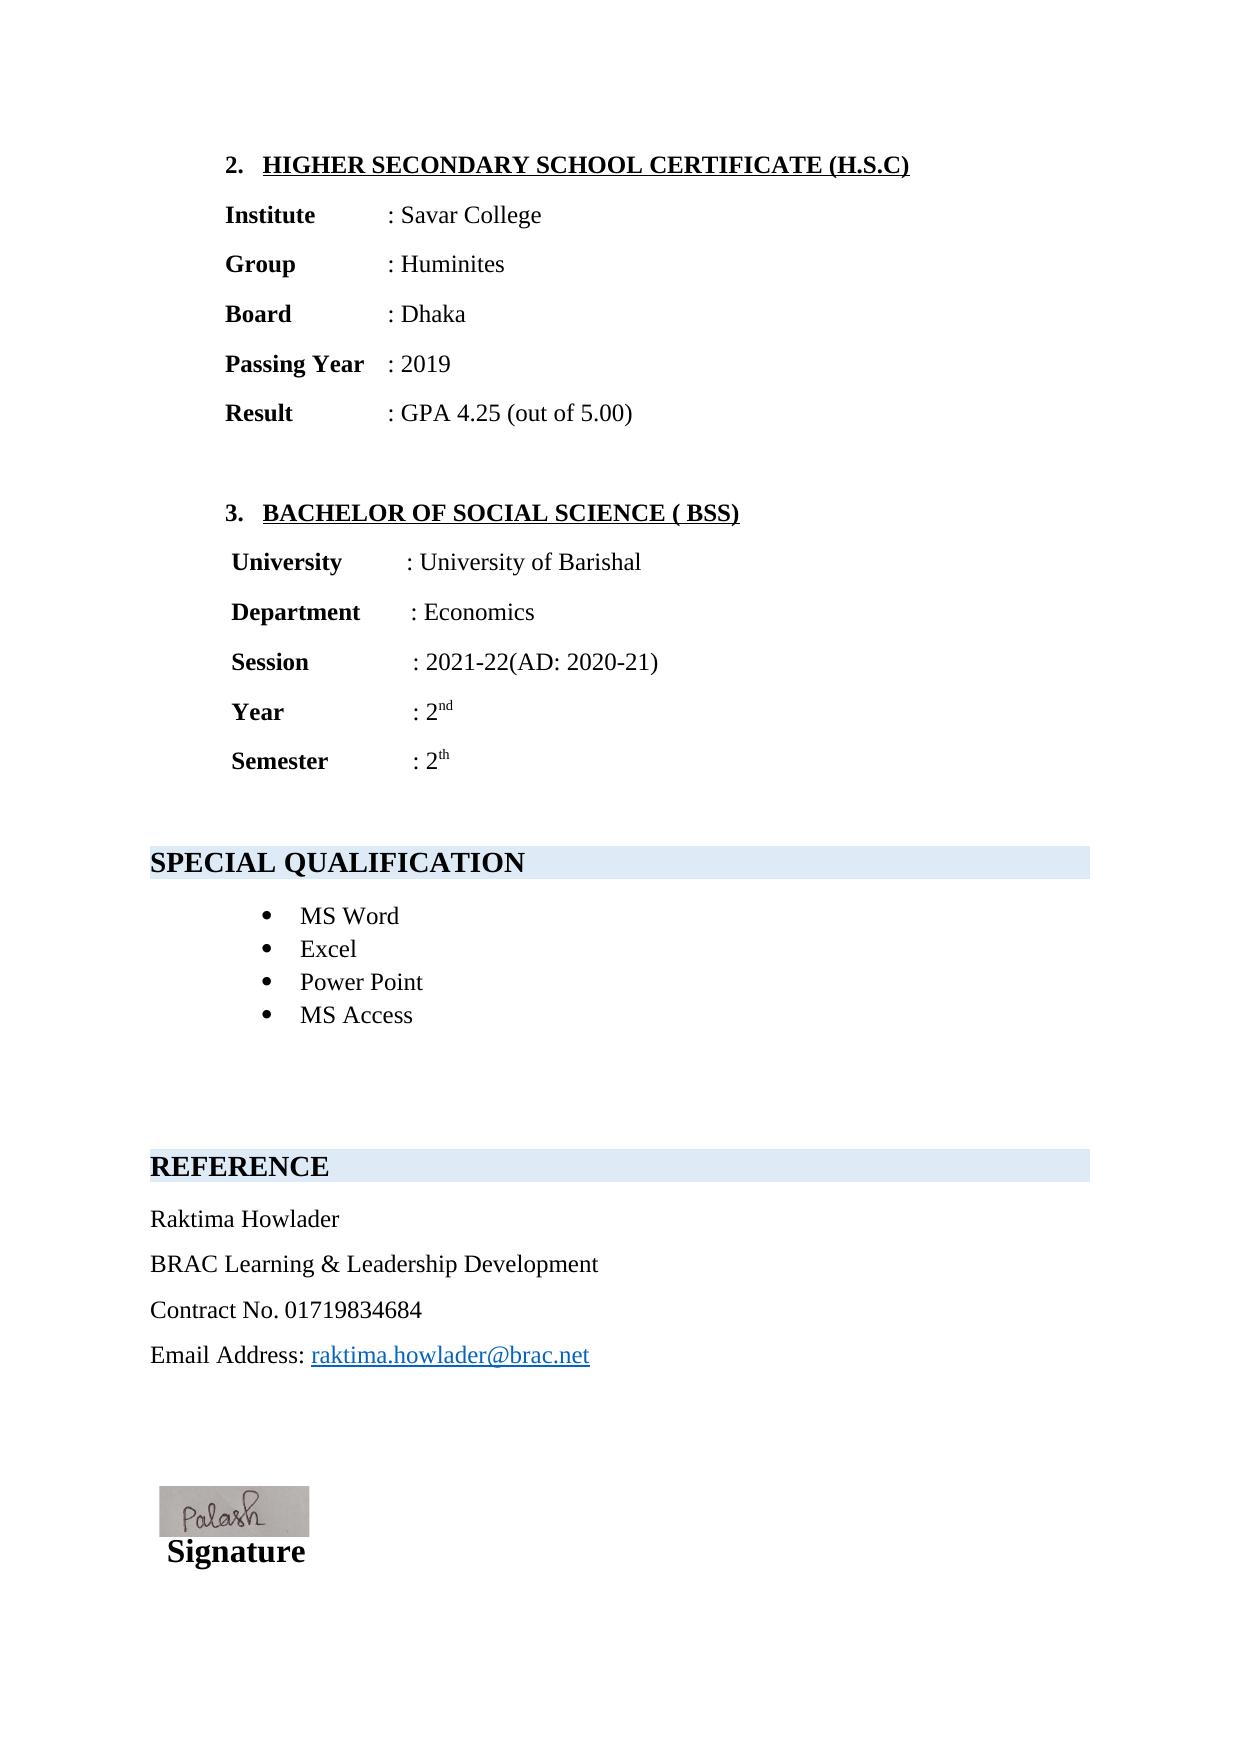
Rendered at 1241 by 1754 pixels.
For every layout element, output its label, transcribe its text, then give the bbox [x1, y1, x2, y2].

text SPECIAL QUALIFICATION [150, 846, 1090, 879]
text Session : 2021-22(AD: 2020-21) [150, 647, 1090, 676]
text BRAC Learning & Leadership Development [150, 1249, 1090, 1278]
text Signature [150, 1532, 1090, 1570]
list MS Word [262, 901, 1090, 929]
list HIGHER SECONDARY SCHOOL CERTIFICATE (H.S.C) [225, 150, 1090, 179]
text Contract No. 01719834684 [150, 1295, 1090, 1324]
list Power Point [262, 967, 1090, 996]
text Board : Dhaka [225, 299, 1090, 328]
text Passing Year : 2019 [225, 349, 1090, 377]
list Excel [262, 934, 1090, 963]
text Email Address: raktima.howlader@brac.net [150, 1340, 1090, 1369]
text Department : Economics [150, 597, 1090, 626]
text Year : 2nd [150, 697, 1090, 725]
text University : University of Barishal [150, 547, 1090, 576]
list BACHELOR OF SOCIAL SCIENCE ( BSS) [225, 498, 1090, 527]
text Group : Huminites [225, 249, 1090, 278]
text Semester : 2th [150, 746, 1090, 775]
text Raktima Howlader [150, 1204, 1090, 1233]
text Result : GPA 4.25 (out of 5.00) [225, 398, 1090, 427]
picture [159, 1486, 310, 1537]
text Institute : Savar College [225, 200, 1090, 228]
text REFERENCE [150, 1149, 1090, 1182]
list MS Access [262, 1000, 1090, 1029]
